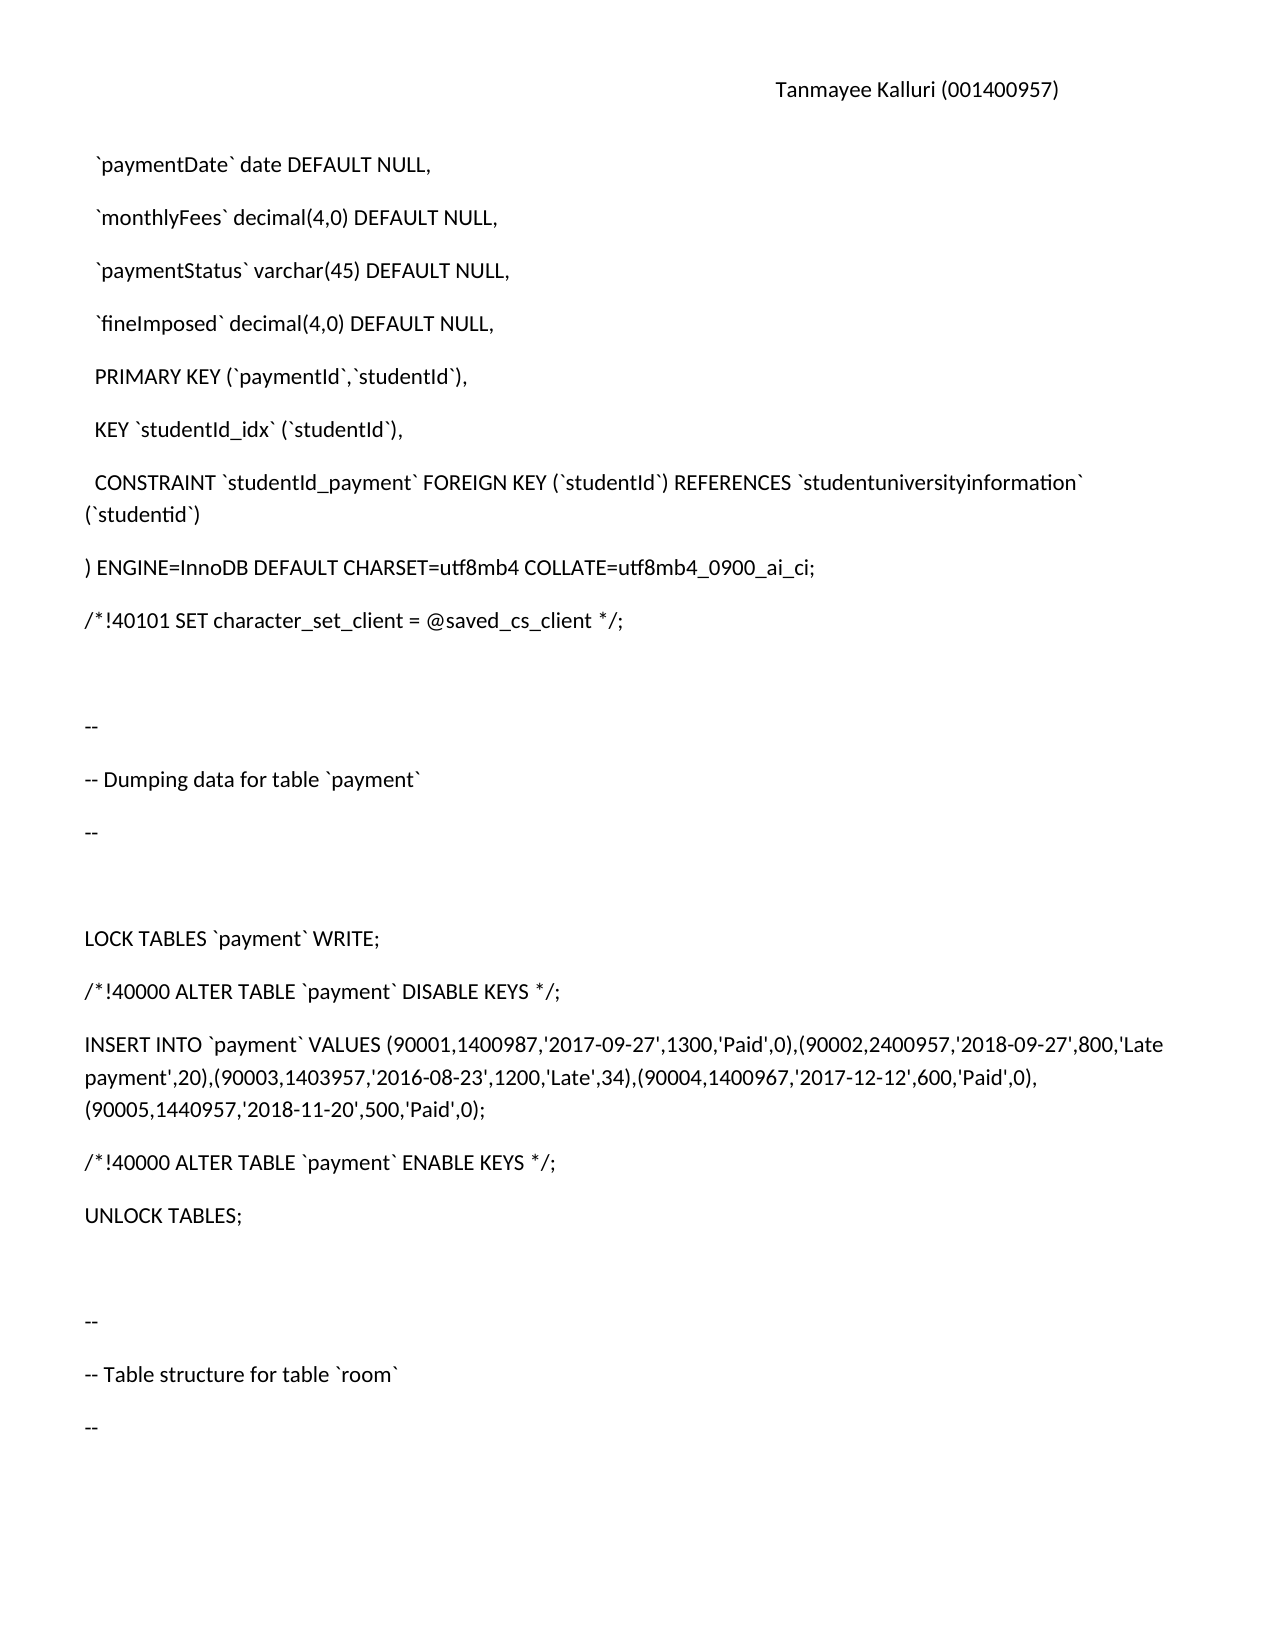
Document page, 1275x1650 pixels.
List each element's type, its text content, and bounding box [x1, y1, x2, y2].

text -- Table structure for table `room` [84, 1360, 1181, 1388]
text PRIMARY KEY (`paymentId`,`studentId`), [84, 362, 1181, 390]
text UNLOCK TABLES; [84, 1201, 1181, 1229]
text -- [84, 818, 1181, 846]
text /*!40000 ALTER TABLE `payment` ENABLE KEYS */; [84, 1148, 1181, 1176]
text KEY `studentId_idx` (`studentId`), [84, 415, 1181, 443]
text `monthlyFees` decimal(4,0) DEFAULT NULL, [84, 203, 1181, 231]
text -- [84, 712, 1181, 740]
text `paymentStatus` varchar(45) DEFAULT NULL, [84, 256, 1181, 284]
text INSERT INTO `payment` VALUES (90001,1400987,'2017-09-27',1300,'Paid',0),(90002,2400957,'2018-09-27',800,'Late payment',20),(90003,1403957,'2016-08-23',1200,'Late',34),(90004,1400967,'2017-12-12',600,'Paid',0),(90005,1440957,'2018-11-20',500,'Paid',0); [84, 1031, 1181, 1123]
text CONSTRAINT `studentId_payment` FOREIGN KEY (`studentId`) REFERENCES `studentuniversityinformation` (`studentid`) [84, 468, 1181, 528]
text `fineImposed` decimal(4,0) DEFAULT NULL, [84, 309, 1181, 337]
text /*!40000 ALTER TABLE `payment` DISABLE KEYS */; [84, 977, 1181, 1006]
text LOCK TABLES `payment` WRITE; [84, 924, 1181, 952]
text -- [84, 1413, 1181, 1441]
text -- Dumping data for table `payment` [84, 765, 1181, 793]
text -- [84, 1307, 1181, 1335]
text ) ENGINE=InnoDB DEFAULT CHARSET=utf8mb4 COLLATE=utf8mb4_0900_ai_ci; [84, 553, 1181, 581]
text /*!40101 SET character_set_client = @saved_cs_client */; [84, 606, 1181, 634]
text `paymentDate` date DEFAULT NULL, [84, 150, 1181, 178]
